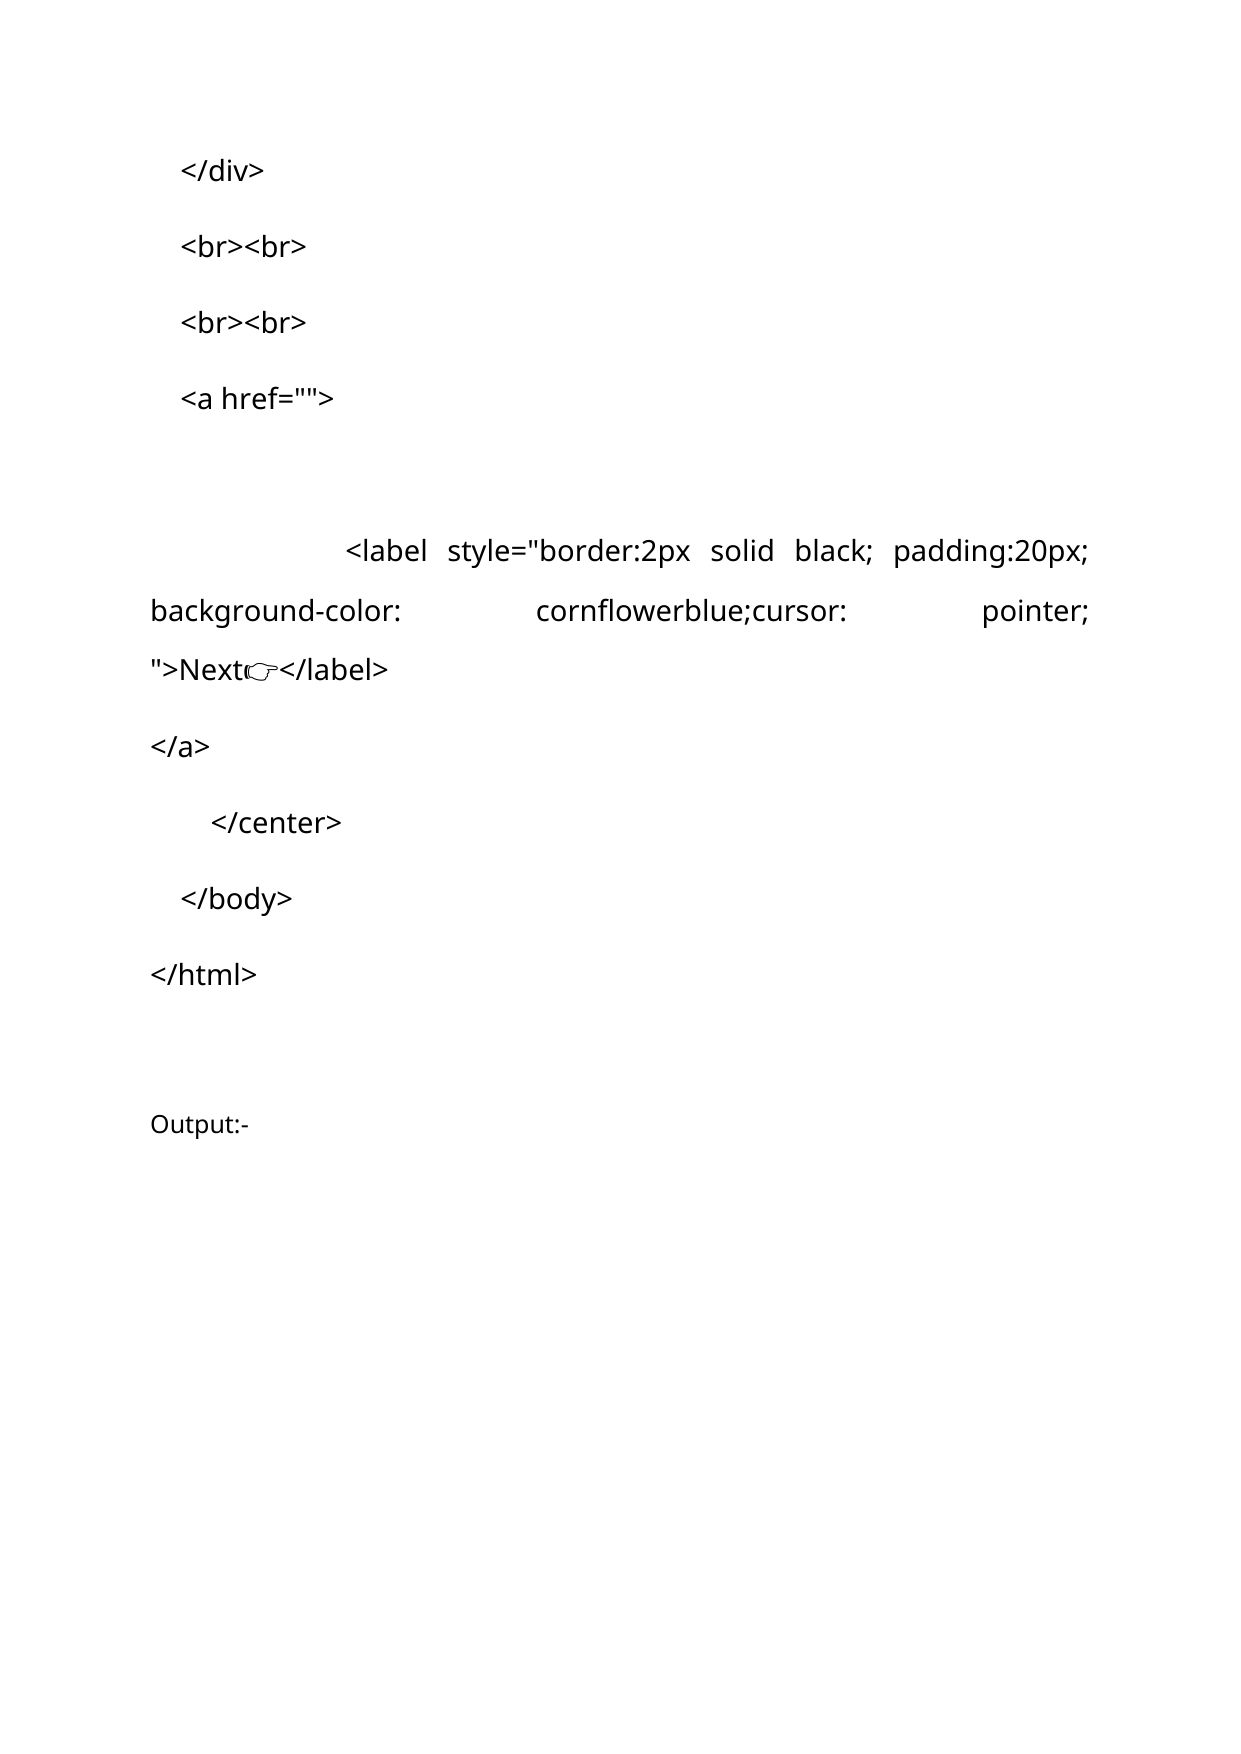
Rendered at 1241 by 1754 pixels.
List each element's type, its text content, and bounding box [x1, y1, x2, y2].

text Output:- [150, 1107, 1090, 1141]
text <br><br> [150, 302, 1090, 342]
text </html> [150, 954, 1090, 994]
text </a> [150, 726, 1090, 766]
text </div> [150, 150, 1090, 190]
text </body> [150, 878, 1090, 918]
text </center> [150, 802, 1090, 842]
text <br><br> [150, 226, 1090, 266]
text <label style="border:2px solid black; padding:20px; background-color: cornflowerblue;cursor: pointer; ">Next👉</label> [150, 531, 1090, 689]
text <a href=""> [150, 378, 1090, 418]
